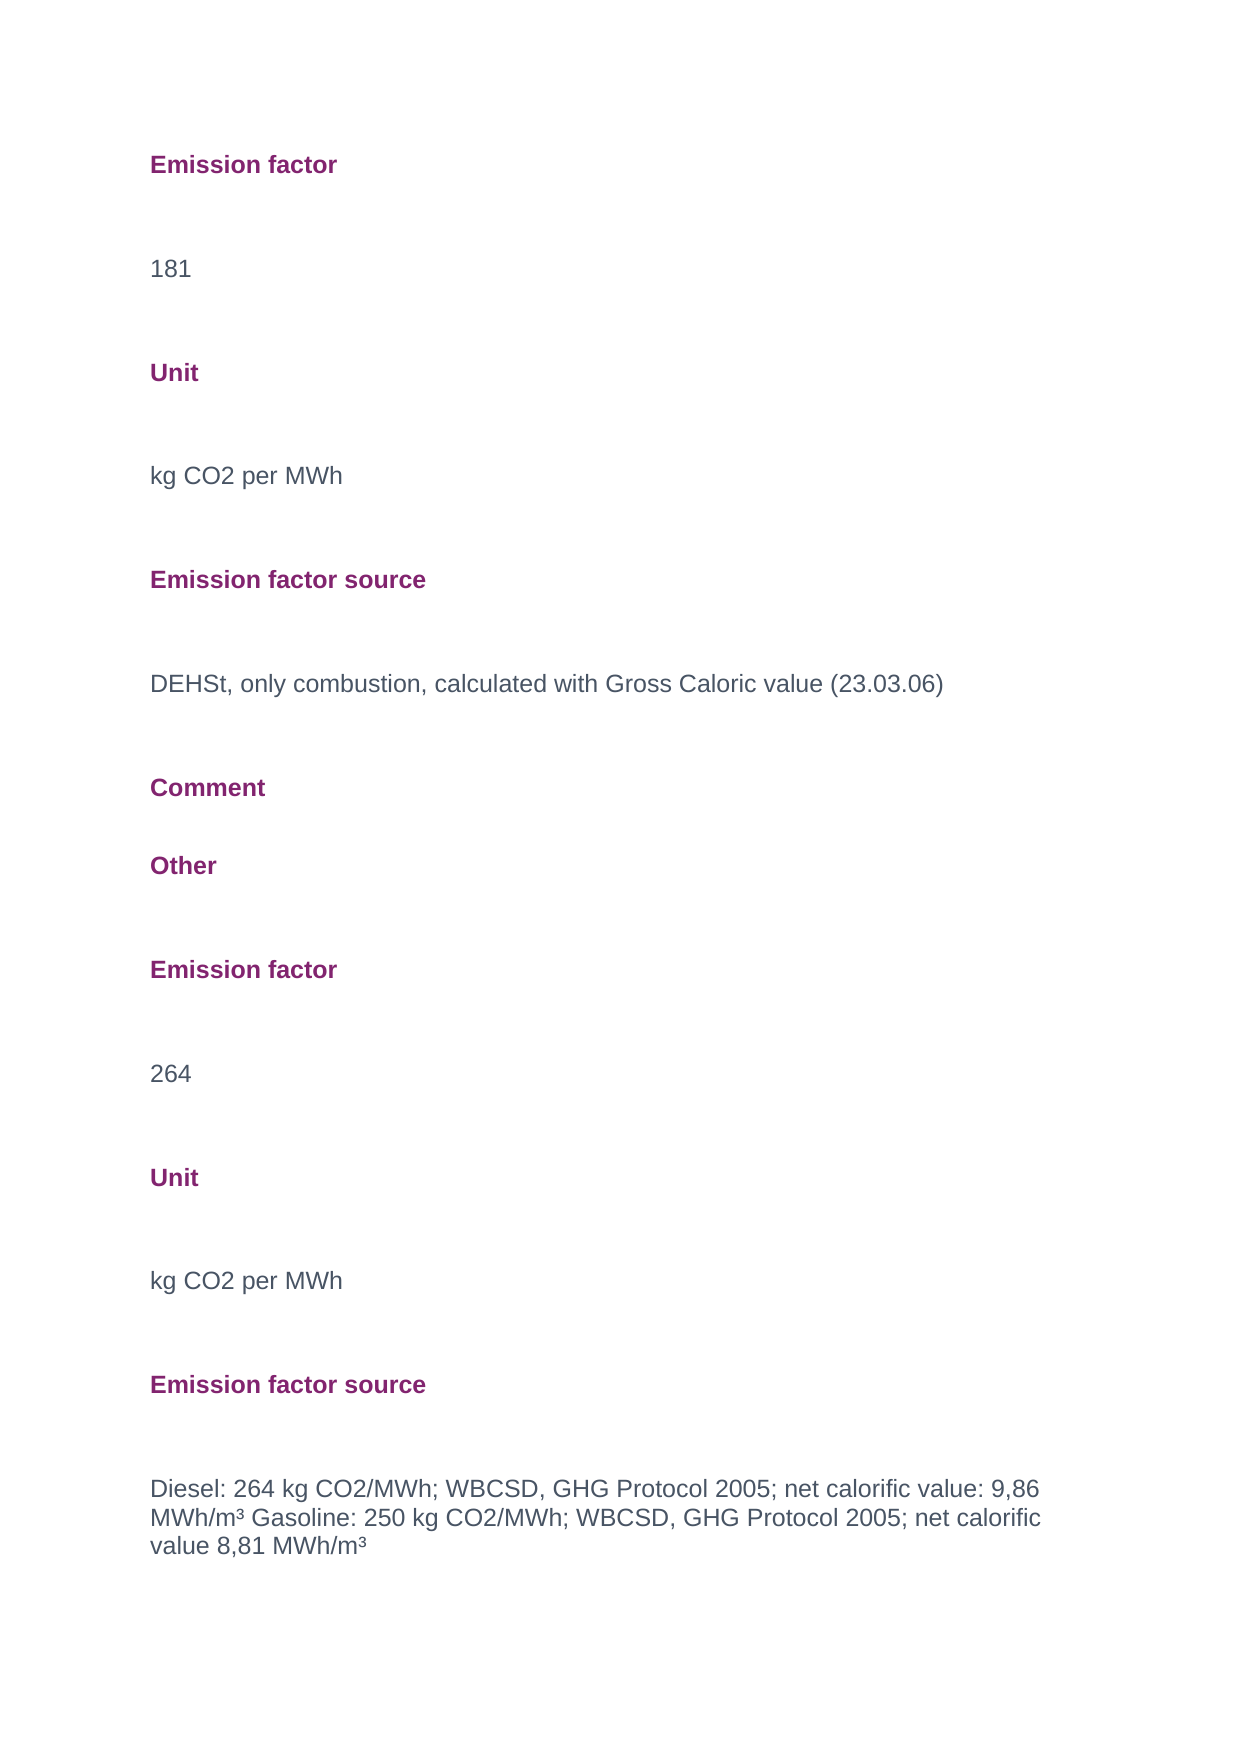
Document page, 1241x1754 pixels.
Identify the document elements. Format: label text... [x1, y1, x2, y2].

text DEHSt, only combustion, calculated with Gross Caloric value (23.03.06) [150, 669, 1090, 697]
subtitle Emission factor source [150, 1370, 1090, 1399]
text 181 [150, 254, 1090, 282]
subtitle Emission factor [150, 955, 1090, 984]
subtitle Emission factor [150, 150, 1090, 179]
text 264 [150, 1059, 1090, 1087]
subtitle Comment [150, 772, 1090, 801]
subtitle Other [150, 851, 1090, 880]
text kg CO2 per MWh [150, 1266, 1090, 1295]
text Diesel: 264 kg CO2/MWh; WBCSD, GHG Protocol 2005; net calorific value: 9,86 MWh/m³ Gasoline: 250 kg CO2/MWh; WBCSD, GHG Protocol 2005; net calorific value 8,81 MWh/m³ [150, 1474, 1090, 1560]
subtitle Unit [150, 357, 1090, 386]
text kg CO2 per MWh [150, 461, 1090, 490]
subtitle Emission factor source [150, 565, 1090, 594]
subtitle Unit [150, 1162, 1090, 1191]
